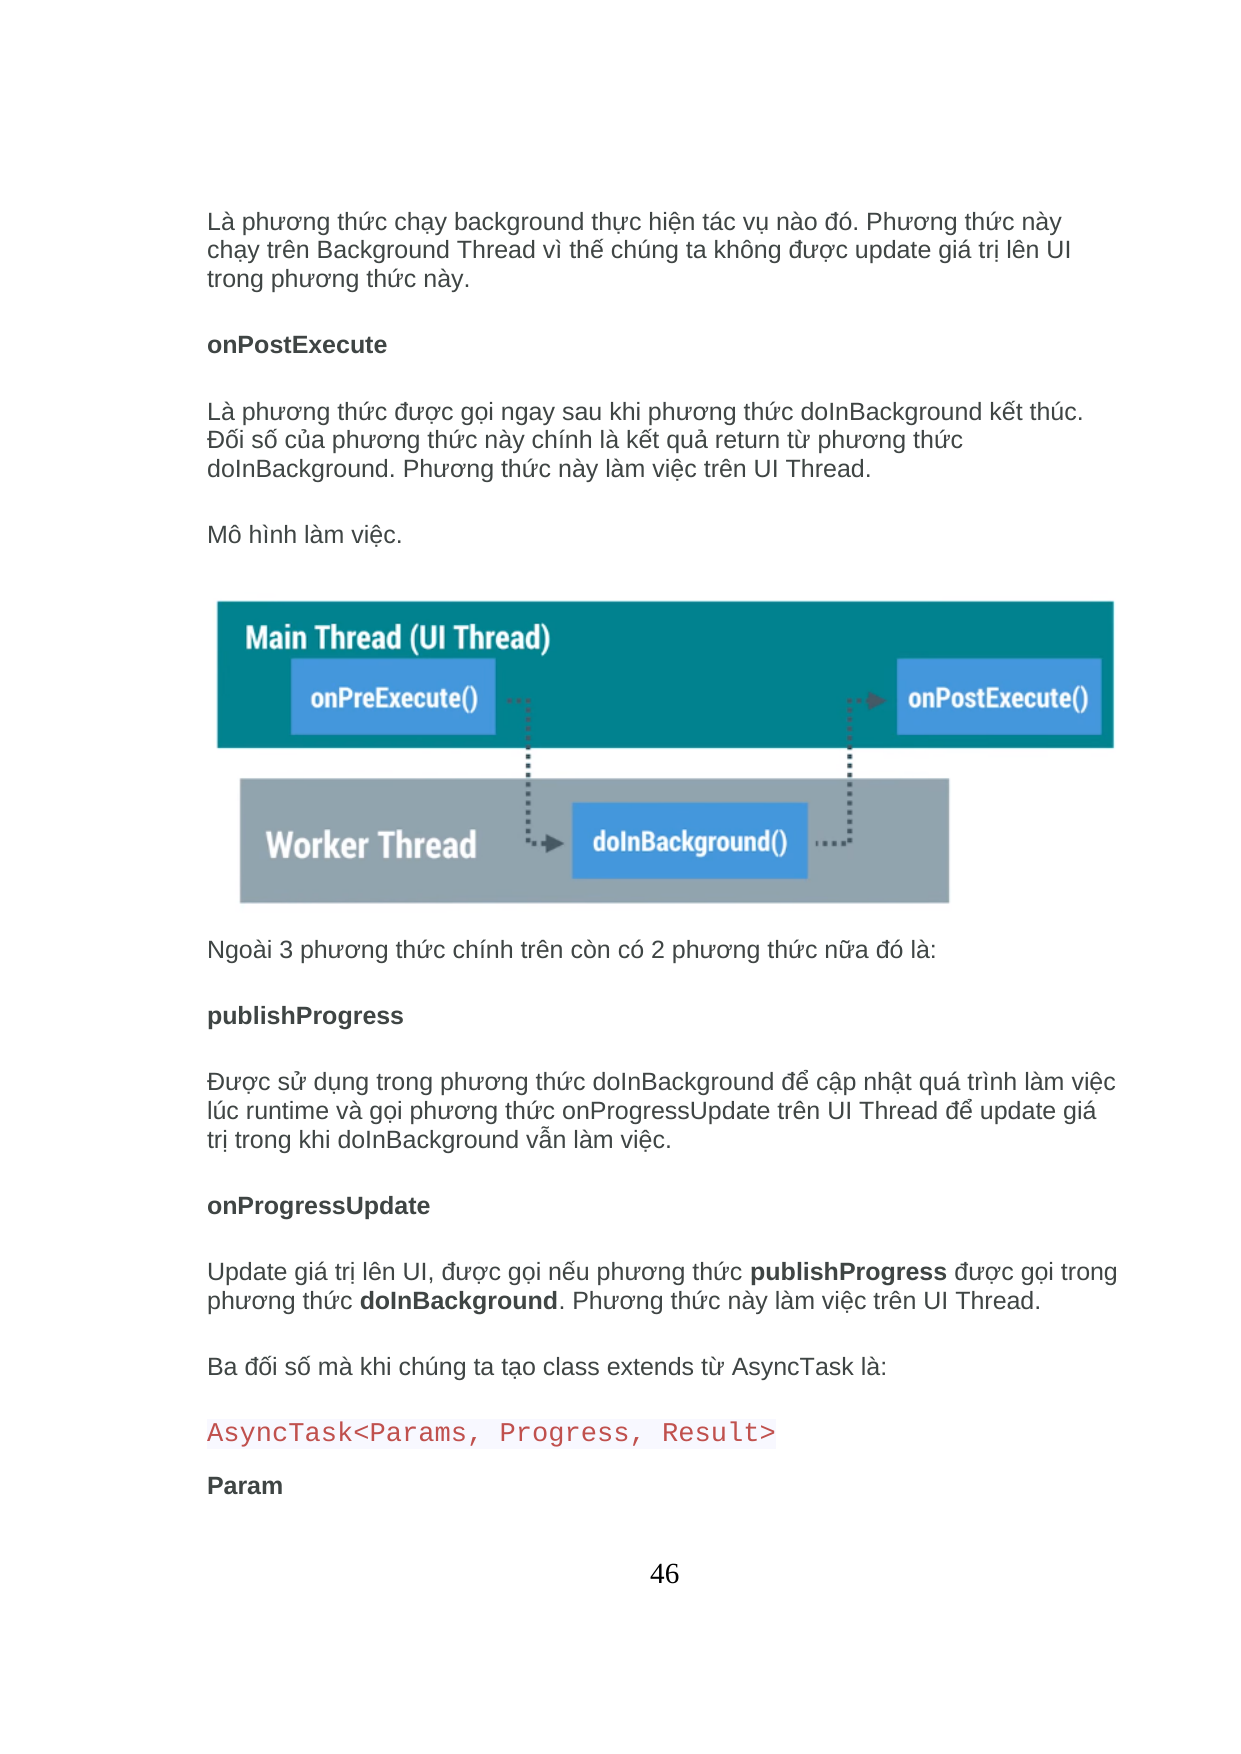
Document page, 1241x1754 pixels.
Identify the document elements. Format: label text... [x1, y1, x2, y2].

text Là phương thức chạy background thực hiện tác vụ nào đó. Phương thức này chạy trên Background Thread vì thế chúng ta không được update giá trị lên UI trong phương thức này. [207, 207, 1122, 293]
text Ba đối số mà khi chúng ta tạo class extends từ AsyncTask là: [207, 1352, 1122, 1381]
text publishProgress [207, 1001, 1122, 1030]
text Là phương thức được gọi ngay sau khi phương thức doInBackground kết thúc. Đối số của phương thức này chính là kết quả return từ phương thức doInBackground. Phương thức này làm việc trên UI Thread. [207, 397, 1122, 483]
picture [206, 586, 1123, 913]
text AsyncTask<Params, Progress, Result> [207, 1418, 1122, 1449]
text onPostExecute [207, 331, 1122, 359]
text onProgressUpdate [207, 1191, 1122, 1220]
text Ngoài 3 phương thức chính trên còn có 2 phương thức nữa đó là: [207, 935, 1122, 963]
text Được sử dụng trong phương thức doInBackground để cập nhật quá trình làm việc lúc runtime và gọi phương thức onProgressUpdate trên UI Thread để update giá trị trong khi doInBackground vẫn làm việc. [207, 1067, 1122, 1153]
text Update giá trị lên UI, được gọi nếu phương thức publishProgress được gọi trong phương thức doInBackground. Phương thức này làm việc trên UI Thread. [207, 1257, 1122, 1315]
text Param [207, 1471, 1122, 1499]
text Mô hình làm việc. [207, 521, 1122, 549]
